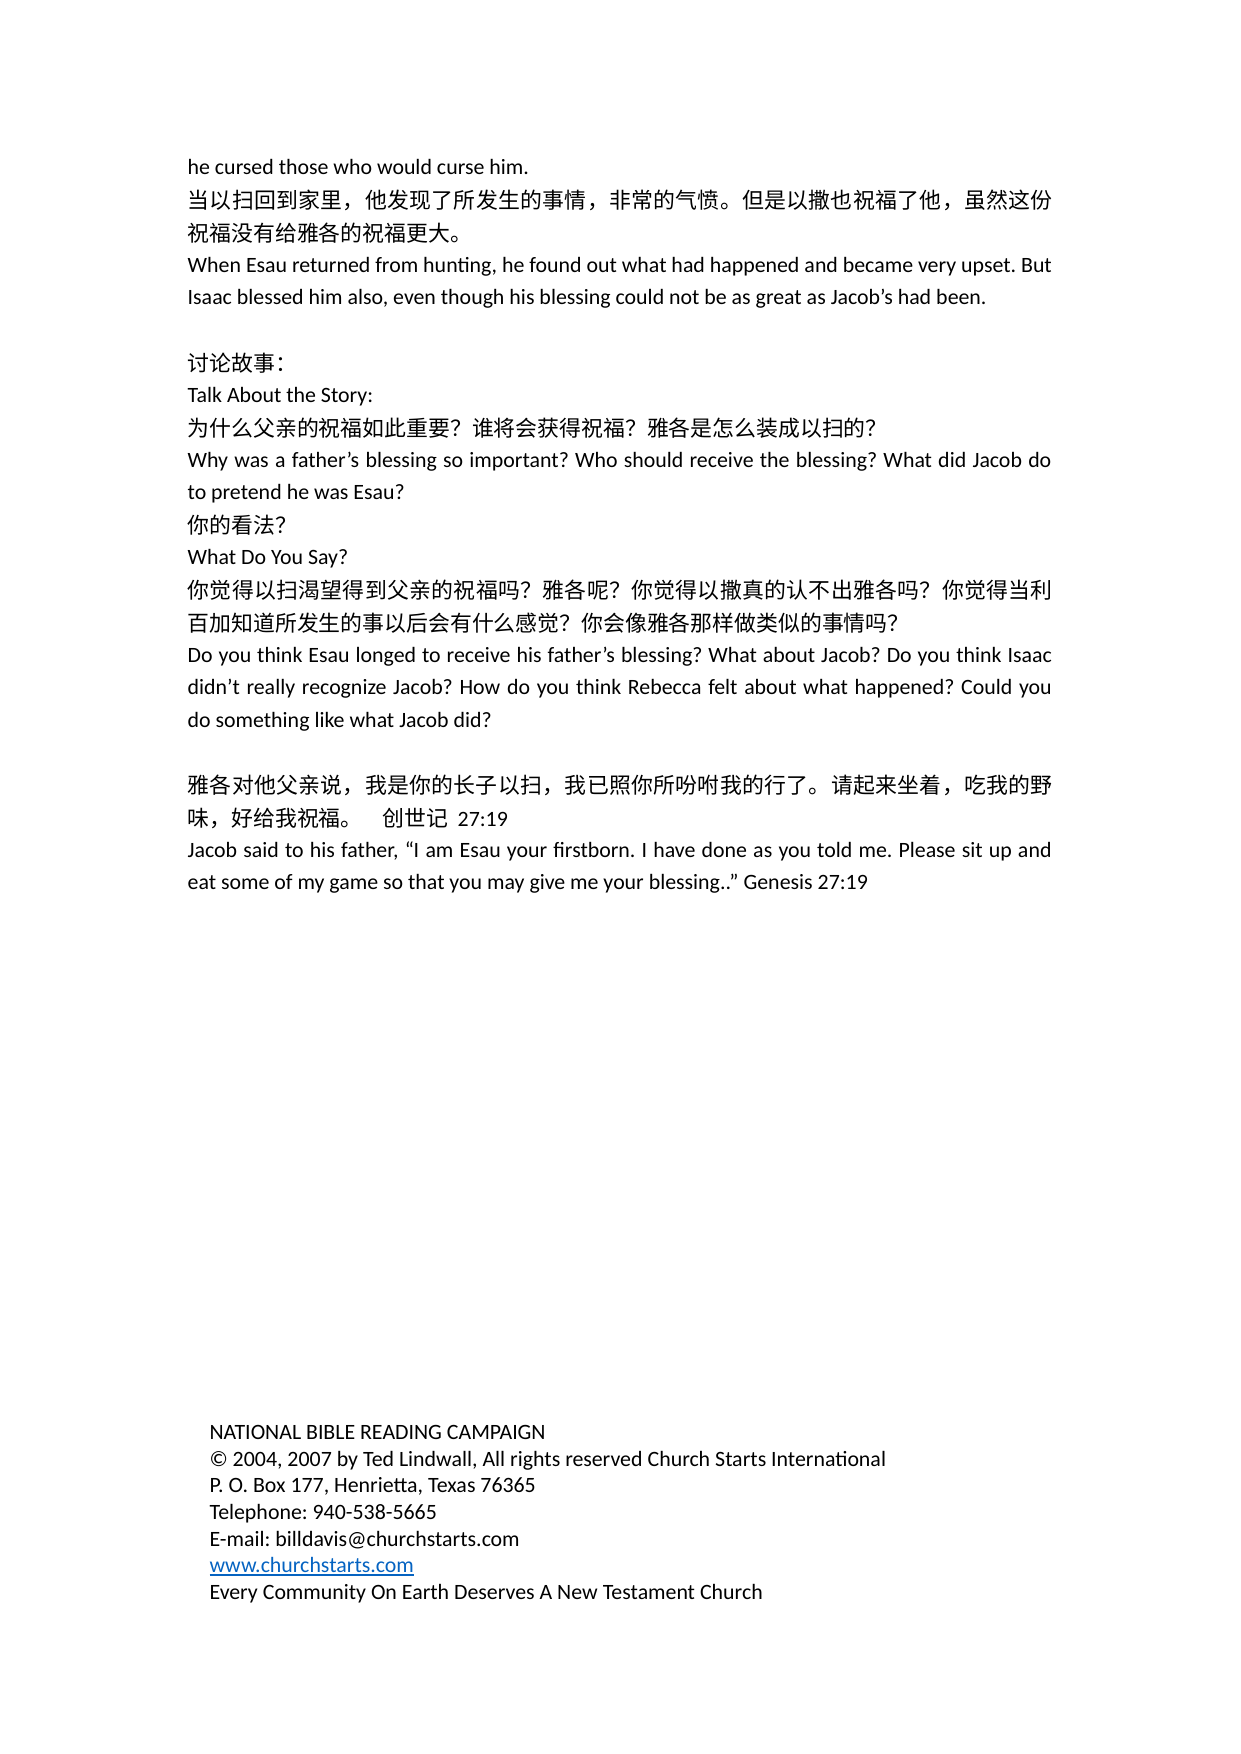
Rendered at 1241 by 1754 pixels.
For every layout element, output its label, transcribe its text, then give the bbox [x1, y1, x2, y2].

text 当以扫回到家里，他发现了所发生的事情，非常的气愤。但是以撒也祝福了他，虽然这份祝福没有给雅各的祝福更大。 [187, 183, 1053, 248]
text 讨论故事： [187, 345, 1053, 378]
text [187, 150, 1053, 183]
text 雅各对他父亲说，我是你的长子以扫，我已照你所吩咐我的行了。请起来坐着，吃我的野味，好给我祝福。 创世记 27:19 [187, 768, 1053, 833]
text 你觉得以扫渴望得到父亲的祝福吗？雅各呢？你觉得以撒真的认不出雅各吗？你觉得当利百加知道所发生的事以后会有什么感觉？你会像雅各那样做类似的事情吗？ [187, 573, 1053, 638]
text What Do You Say? [187, 540, 1053, 573]
text 为什么父亲的祝福如此重要？谁将会获得祝福？雅各是怎么装成以扫的？ [187, 410, 1053, 443]
text Talk About the Story: [187, 378, 1053, 410]
text Why was a father’s blessing so important? Who should receive the blessing? What did Jacob do to pretend he was Esau? [187, 443, 1053, 508]
text When Esau returned from hunting, he found out what had happened and became very upset. But Isaac blessed him also, even though his blessing could not be as great as Jacob’s had been. [187, 248, 1053, 313]
text Do you think Esau longed to receive his father’s blessing? What about Jacob? Do you think Isaac didn’t really recognize Jacob? How do you think Rebecca felt about what happened? Could you do something like what Jacob did? [187, 638, 1053, 735]
text 你的看法？ [187, 508, 1053, 540]
text Jacob said to his father, “I am Esau your firstborn. I have done as you told me. Please sit up and eat some of my game so that you may give me your blessing..” Genesis 27:19 [187, 833, 1053, 898]
